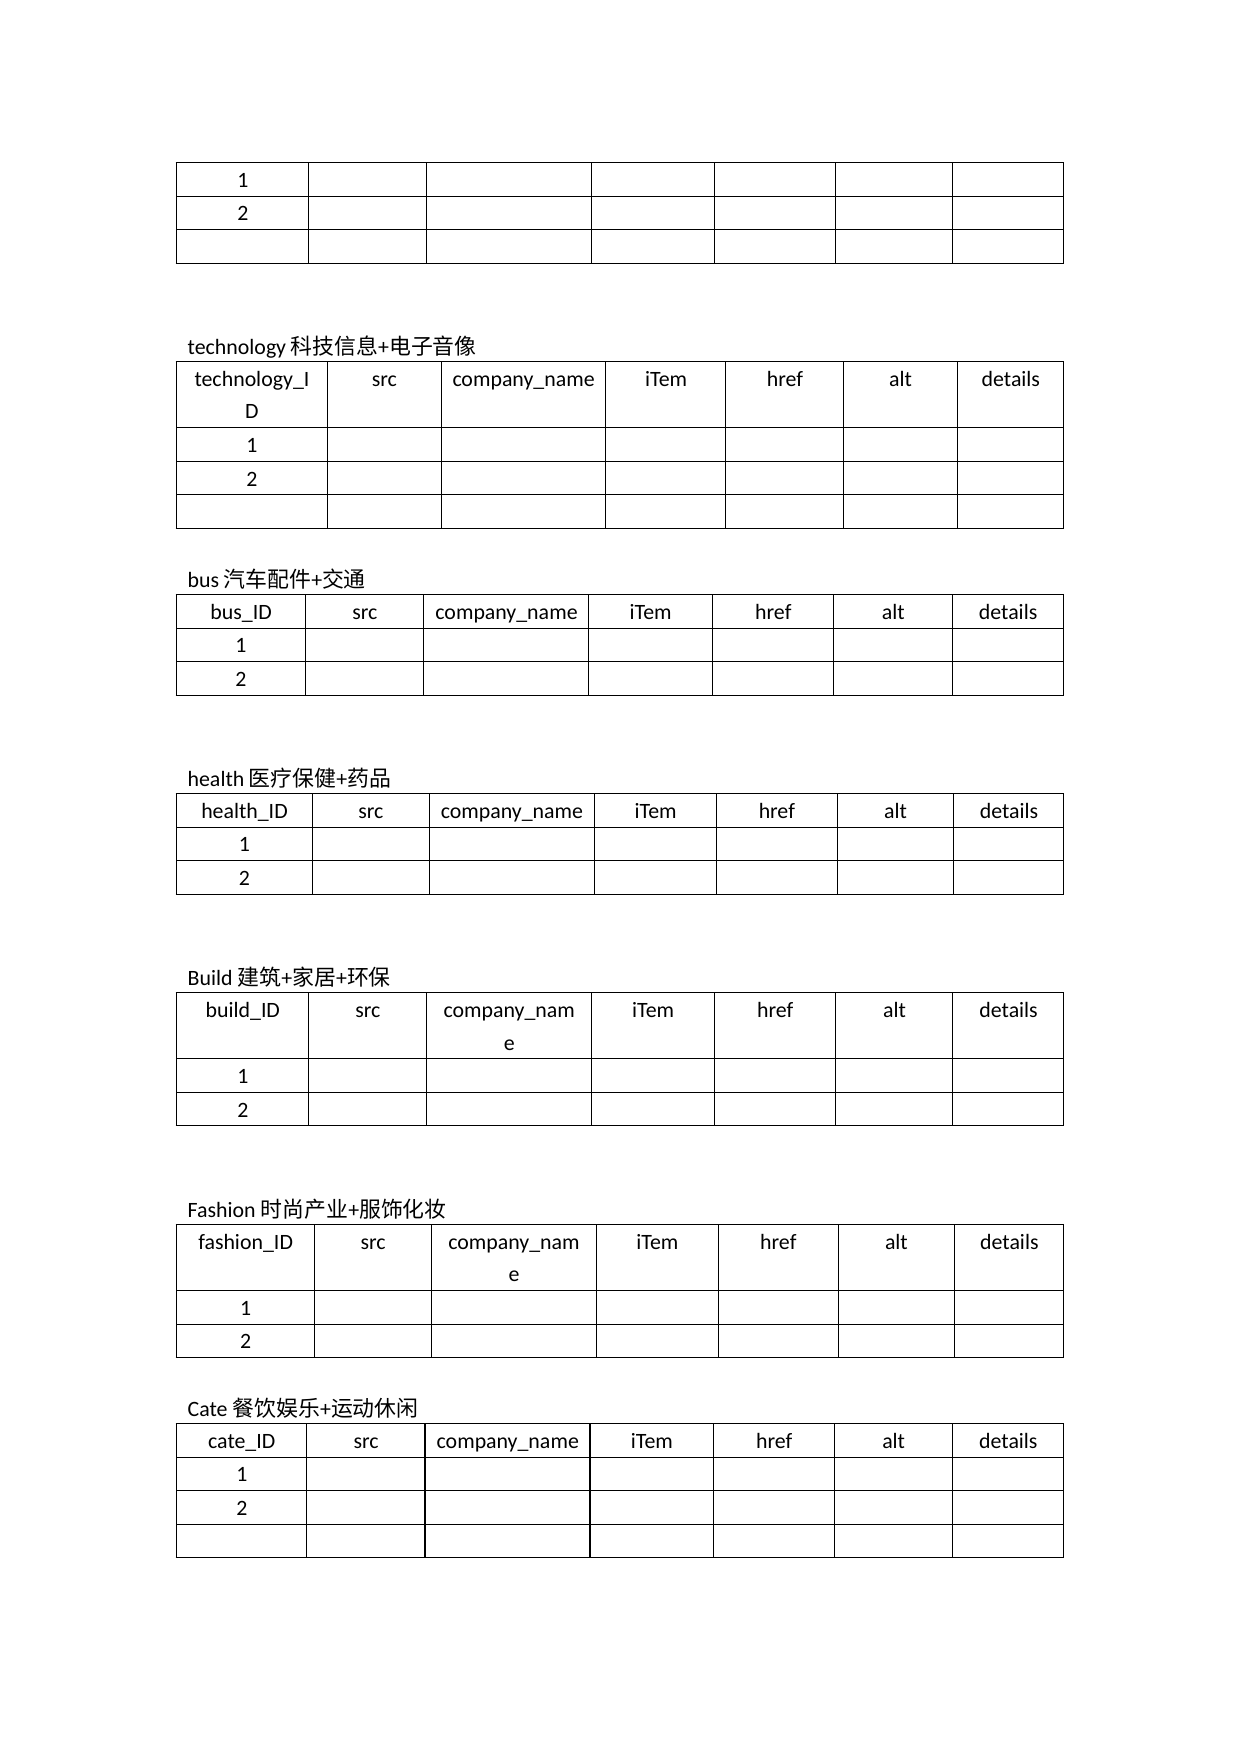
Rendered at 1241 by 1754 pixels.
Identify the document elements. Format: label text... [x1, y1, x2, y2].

table_cell [953, 1093, 1063, 1125]
table_cell [426, 1525, 589, 1557]
table_cell [835, 1525, 952, 1557]
table_cell [309, 1093, 426, 1125]
table_header alt [835, 1424, 952, 1457]
table_cell 1 [177, 629, 305, 661]
table_cell [427, 1093, 591, 1125]
table_cell [719, 1325, 838, 1357]
table_cell [591, 1458, 713, 1490]
table_cell [958, 495, 1063, 528]
table_cell [726, 495, 843, 528]
table_header src [328, 362, 441, 427]
table_header details [954, 794, 1063, 827]
table_cell [313, 861, 429, 894]
table_cell 1 [177, 828, 312, 860]
table_header alt [844, 362, 957, 427]
table_cell 1 [177, 428, 327, 461]
table_header iTem [597, 1225, 718, 1290]
table_cell [836, 1059, 952, 1092]
table_cell [953, 1491, 1063, 1524]
table_cell [715, 1093, 835, 1125]
table_cell [592, 1093, 714, 1125]
table_cell [844, 495, 957, 528]
table_cell [839, 1325, 954, 1357]
text technology科技信息+电子音像 [187, 329, 1053, 361]
table_cell [726, 462, 843, 494]
table_cell [958, 462, 1063, 494]
table_header alt [839, 1225, 954, 1290]
table_cell [713, 629, 833, 661]
table_cell [955, 1325, 1063, 1357]
table_cell 1 [177, 163, 308, 196]
table_cell [597, 1325, 718, 1357]
table_header details [953, 1424, 1063, 1457]
table_cell [953, 1458, 1063, 1490]
table_cell [432, 1291, 596, 1323]
table_cell [838, 861, 953, 894]
table_cell [715, 230, 835, 263]
table_header health_ID [177, 794, 312, 827]
table_header company_name [426, 1424, 589, 1457]
table_cell [427, 230, 591, 263]
table_cell 2 [177, 1491, 306, 1524]
table_cell [177, 1525, 306, 1557]
table_cell [592, 197, 714, 229]
table_cell [715, 163, 835, 196]
table_cell [958, 428, 1063, 461]
table_cell 1 [177, 1291, 314, 1323]
table_cell 1 [177, 1458, 306, 1490]
table_cell [306, 629, 423, 661]
table_header href [726, 362, 843, 427]
table_cell [595, 828, 716, 860]
table_cell [717, 828, 837, 860]
table_header alt [838, 794, 953, 827]
table_cell [836, 230, 952, 263]
table_cell [953, 230, 1063, 263]
table_cell [955, 1291, 1063, 1323]
text Fashion 时尚产业+服饰化妆 [187, 1191, 1053, 1224]
table_cell [307, 1491, 424, 1524]
table_cell [177, 230, 308, 263]
table_cell [595, 861, 716, 894]
table_cell [726, 428, 843, 461]
table_cell 2 [177, 197, 308, 229]
table_cell [592, 163, 714, 196]
table_header company_name [430, 794, 594, 827]
table_cell [953, 1525, 1063, 1557]
table_cell [715, 1059, 835, 1092]
table_header company_name [424, 595, 588, 627]
table_header src [307, 1424, 424, 1457]
table_cell [835, 1491, 952, 1524]
table_cell [307, 1525, 424, 1557]
table_cell 2 [177, 861, 312, 894]
table_cell [426, 1491, 589, 1524]
table_cell [309, 163, 426, 196]
table_cell 2 [177, 462, 327, 494]
table_cell [597, 1291, 718, 1323]
table_cell 2 [177, 1093, 308, 1125]
table_header href [717, 794, 837, 827]
table_header iTem [592, 993, 714, 1058]
table_cell [954, 828, 1063, 860]
table_cell [427, 163, 591, 196]
table_cell [592, 230, 714, 263]
table_header details [953, 993, 1063, 1058]
table_header src [306, 595, 423, 627]
table_cell [430, 828, 594, 860]
table_header iTem [595, 794, 716, 827]
text Cate 餐饮娱乐+运动休闲 [187, 1391, 1053, 1423]
table_header src [313, 794, 429, 827]
table_header alt [834, 595, 952, 627]
table_cell [953, 163, 1063, 196]
table_cell [839, 1291, 954, 1323]
table_cell [309, 1059, 426, 1092]
table_header iTem [591, 1424, 713, 1457]
table_header src [309, 993, 426, 1058]
table_header details [953, 595, 1063, 627]
table_header company_name [442, 362, 605, 427]
text bus汽车配件+交通 [187, 561, 1053, 594]
table_cell [715, 197, 835, 229]
table_cell [306, 662, 423, 694]
table_header fashion_ID [177, 1225, 314, 1290]
table_cell [430, 861, 594, 894]
table_cell [714, 1525, 834, 1557]
table_cell [834, 629, 952, 661]
table_cell [836, 197, 952, 229]
table_cell [713, 662, 833, 694]
table_cell [309, 197, 426, 229]
table_cell 1 [177, 1059, 308, 1092]
table_cell [315, 1291, 431, 1323]
text health医疗保健+药品 [187, 761, 1053, 793]
table_header iTem [606, 362, 725, 427]
table_cell [427, 1059, 591, 1092]
table_cell [589, 662, 712, 694]
table_cell [313, 828, 429, 860]
table_cell [442, 462, 605, 494]
text Build 建筑+家居+环保 [187, 960, 1053, 992]
table_cell [953, 1059, 1063, 1092]
table_cell [834, 662, 952, 694]
table_header iTem [589, 595, 712, 627]
table_header src [315, 1225, 431, 1290]
table_cell [714, 1491, 834, 1524]
table_cell 2 [177, 1325, 314, 1357]
table_cell [424, 662, 588, 694]
table_cell [432, 1325, 596, 1357]
table_cell [315, 1325, 431, 1357]
table_header alt [836, 993, 952, 1058]
table_header bus_ID [177, 595, 305, 627]
table_header href [715, 993, 835, 1058]
table_header details [955, 1225, 1063, 1290]
table_cell [589, 629, 712, 661]
table_cell [719, 1291, 838, 1323]
table_cell [591, 1491, 713, 1524]
table_cell [844, 462, 957, 494]
table_cell [953, 197, 1063, 229]
table_header details [958, 362, 1063, 427]
table_cell [717, 861, 837, 894]
table_cell [953, 662, 1063, 694]
table_header href [719, 1225, 838, 1290]
table_cell [844, 428, 957, 461]
table_cell [714, 1458, 834, 1490]
table_header build_ID [177, 993, 308, 1058]
table_cell [427, 197, 591, 229]
table_cell [836, 163, 952, 196]
table_cell [307, 1458, 424, 1490]
table_cell [606, 428, 725, 461]
table_cell [592, 1059, 714, 1092]
table_cell [424, 629, 588, 661]
table_header href [714, 1424, 834, 1457]
table_cell [606, 495, 725, 528]
table_header company_name [432, 1225, 596, 1290]
table_header company_name [427, 993, 591, 1058]
table_header href [713, 595, 833, 627]
table_cell [442, 495, 605, 528]
table_cell [328, 462, 441, 494]
table_cell [954, 861, 1063, 894]
table_cell [309, 230, 426, 263]
table_header technology_ID [177, 362, 327, 427]
table_cell [426, 1458, 589, 1490]
table_cell [328, 495, 441, 528]
table_cell [838, 828, 953, 860]
table_cell [606, 462, 725, 494]
table_header cate_ID [177, 1424, 306, 1457]
table_cell [836, 1093, 952, 1125]
table_cell [328, 428, 441, 461]
table_cell [953, 629, 1063, 661]
table_cell [177, 495, 327, 528]
table_cell [442, 428, 605, 461]
table_cell 2 [177, 662, 305, 694]
table_cell [835, 1458, 952, 1490]
table_cell [591, 1525, 713, 1557]
